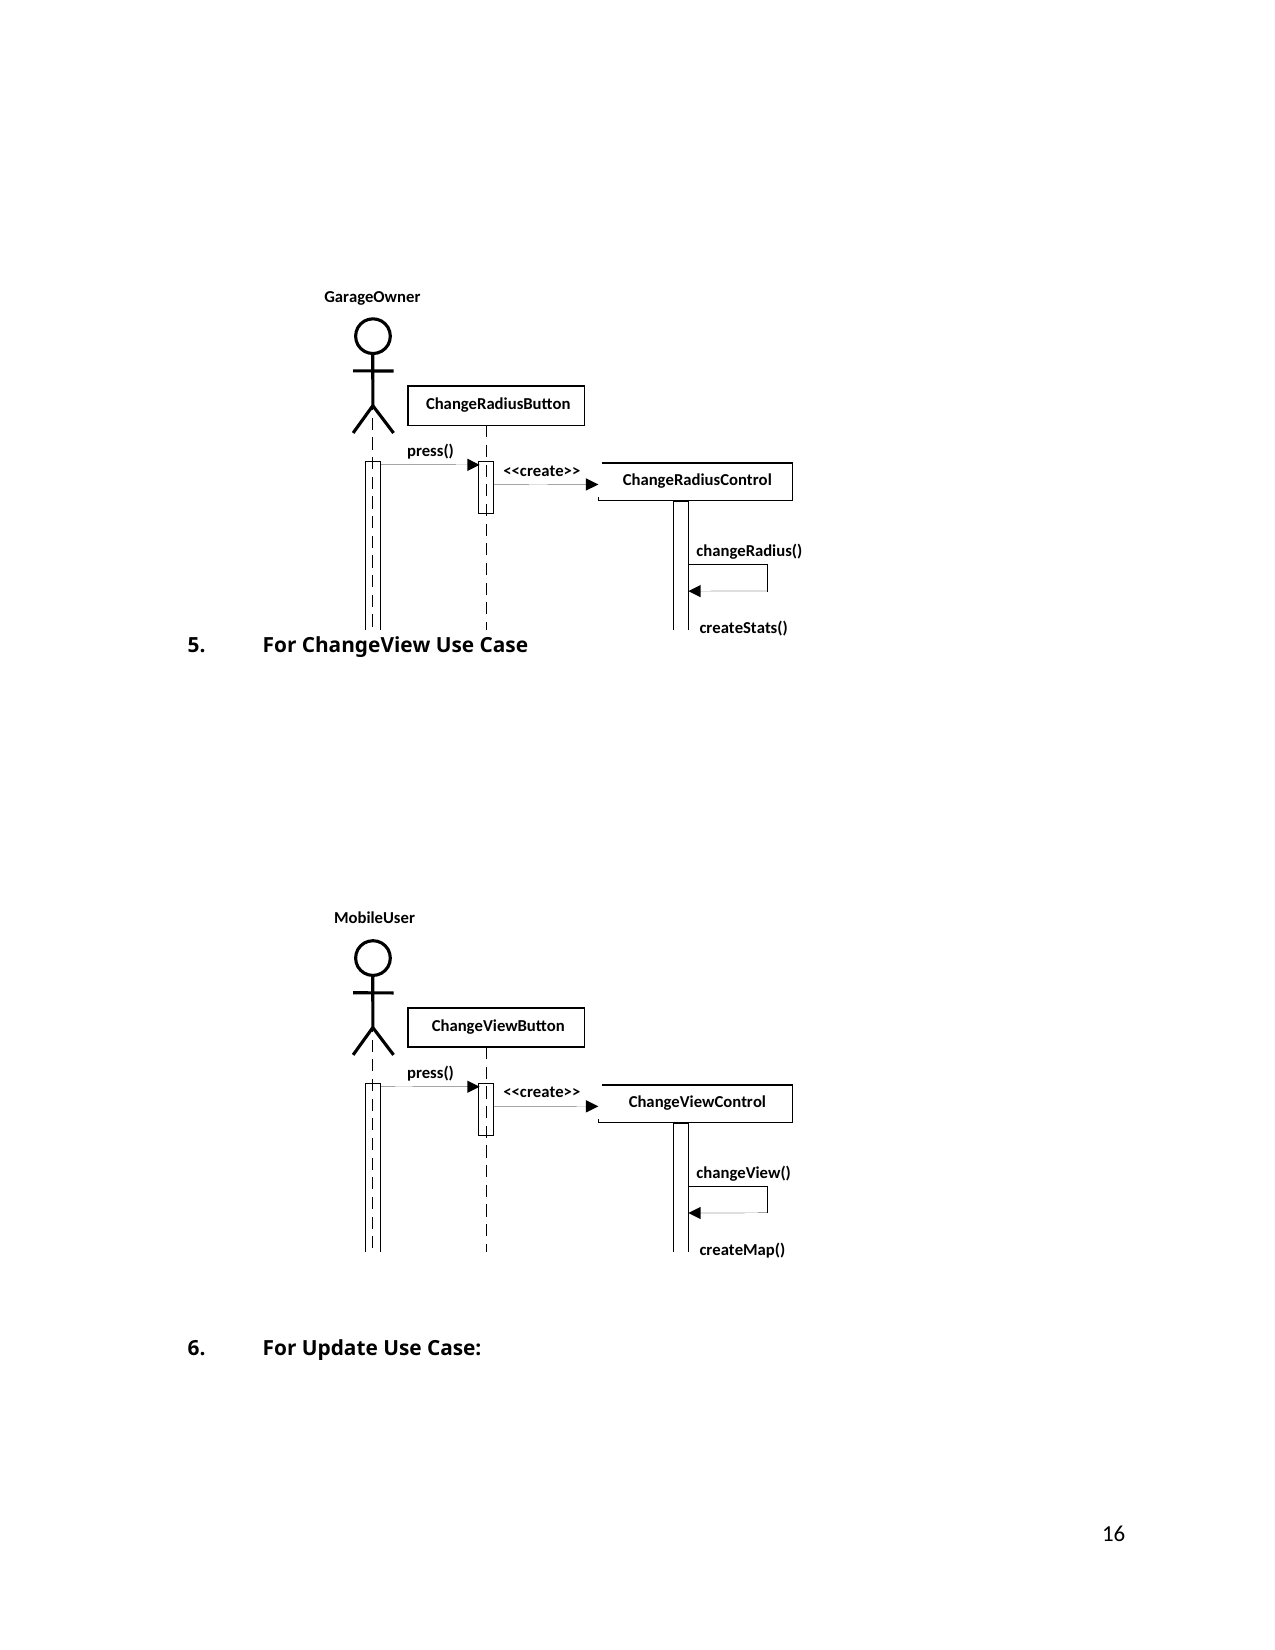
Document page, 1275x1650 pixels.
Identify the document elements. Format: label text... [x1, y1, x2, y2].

list For ChangeView Use Case [187, 630, 1125, 658]
list For Update Use Case: [187, 1333, 1125, 1362]
